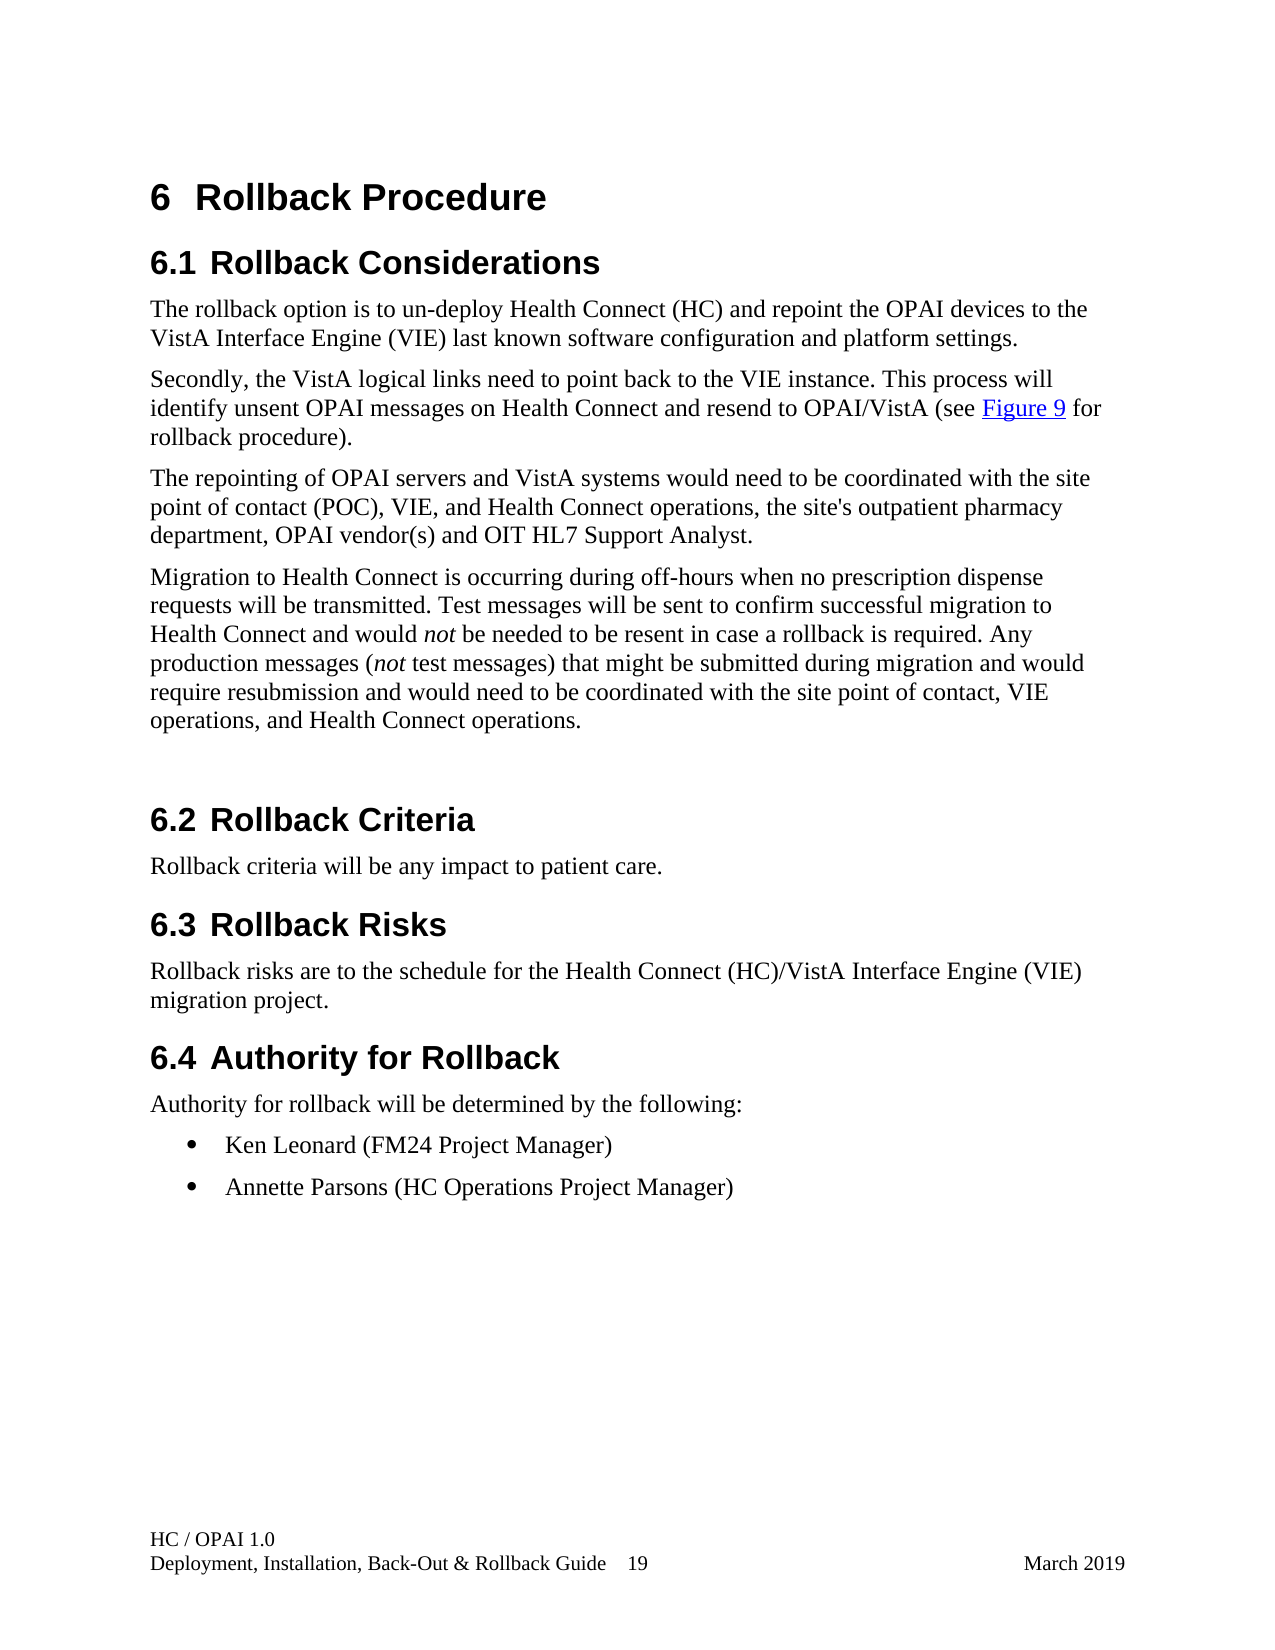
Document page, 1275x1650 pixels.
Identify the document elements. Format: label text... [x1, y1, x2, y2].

list Annette Parsons (HC Operations Project Manager) [187, 1172, 1125, 1201]
subtitle Rollback Procedure [150, 175, 1125, 218]
subtitle Rollback Considerations [150, 243, 1125, 282]
subtitle Authority for Rollback [150, 1038, 1125, 1077]
text Authority for rollback will be determined by the following: [150, 1089, 1125, 1118]
subtitle Rollback Criteria [150, 800, 1125, 839]
text Rollback risks are to the schedule for the Health Connect (HC)/VistA Interface Engine (VIE) migration project. [150, 956, 1125, 1013]
list Ken Leonard (FM24 Project Manager) [187, 1131, 1125, 1159]
text Secondly, the VistA logical links need to point back to the VIE instance. This process will identify unsent OPAI messages on Health Connect and resend to OPAI/VistA (see Figure 9 for rollback procedure). [150, 364, 1125, 450]
text The rollback option is to un-deploy Health Connect (HC) and repoint the OPAI devices to the VistA Interface Engine (VIE) last known software configuration and platform settings. [150, 294, 1125, 352]
subtitle Rollback Risks [150, 905, 1125, 943]
text Migration to Health Connect is occurring during off-hours when no prescription dispense requests will be transmitted. Test messages will be sent to confirm successful migration to Health Connect and would not be needed to be resent in case a rollback is required. Any production messages (not test messages) that might be submitted during migration and would require resubmission and would need to be coordinated with the site point of contact, VIE operations, and Health Connect operations. [150, 562, 1125, 734]
text Rollback criteria will be any impact to patient care. [150, 851, 1125, 880]
text The repointing of OPAI servers and VistA systems would need to be coordinated with the site point of contact (POC), VIE, and Health Connect operations, the site's outpatient pharmacy department, OPAI vendor(s) and OIT HL7 Support Analyst. [150, 463, 1125, 549]
